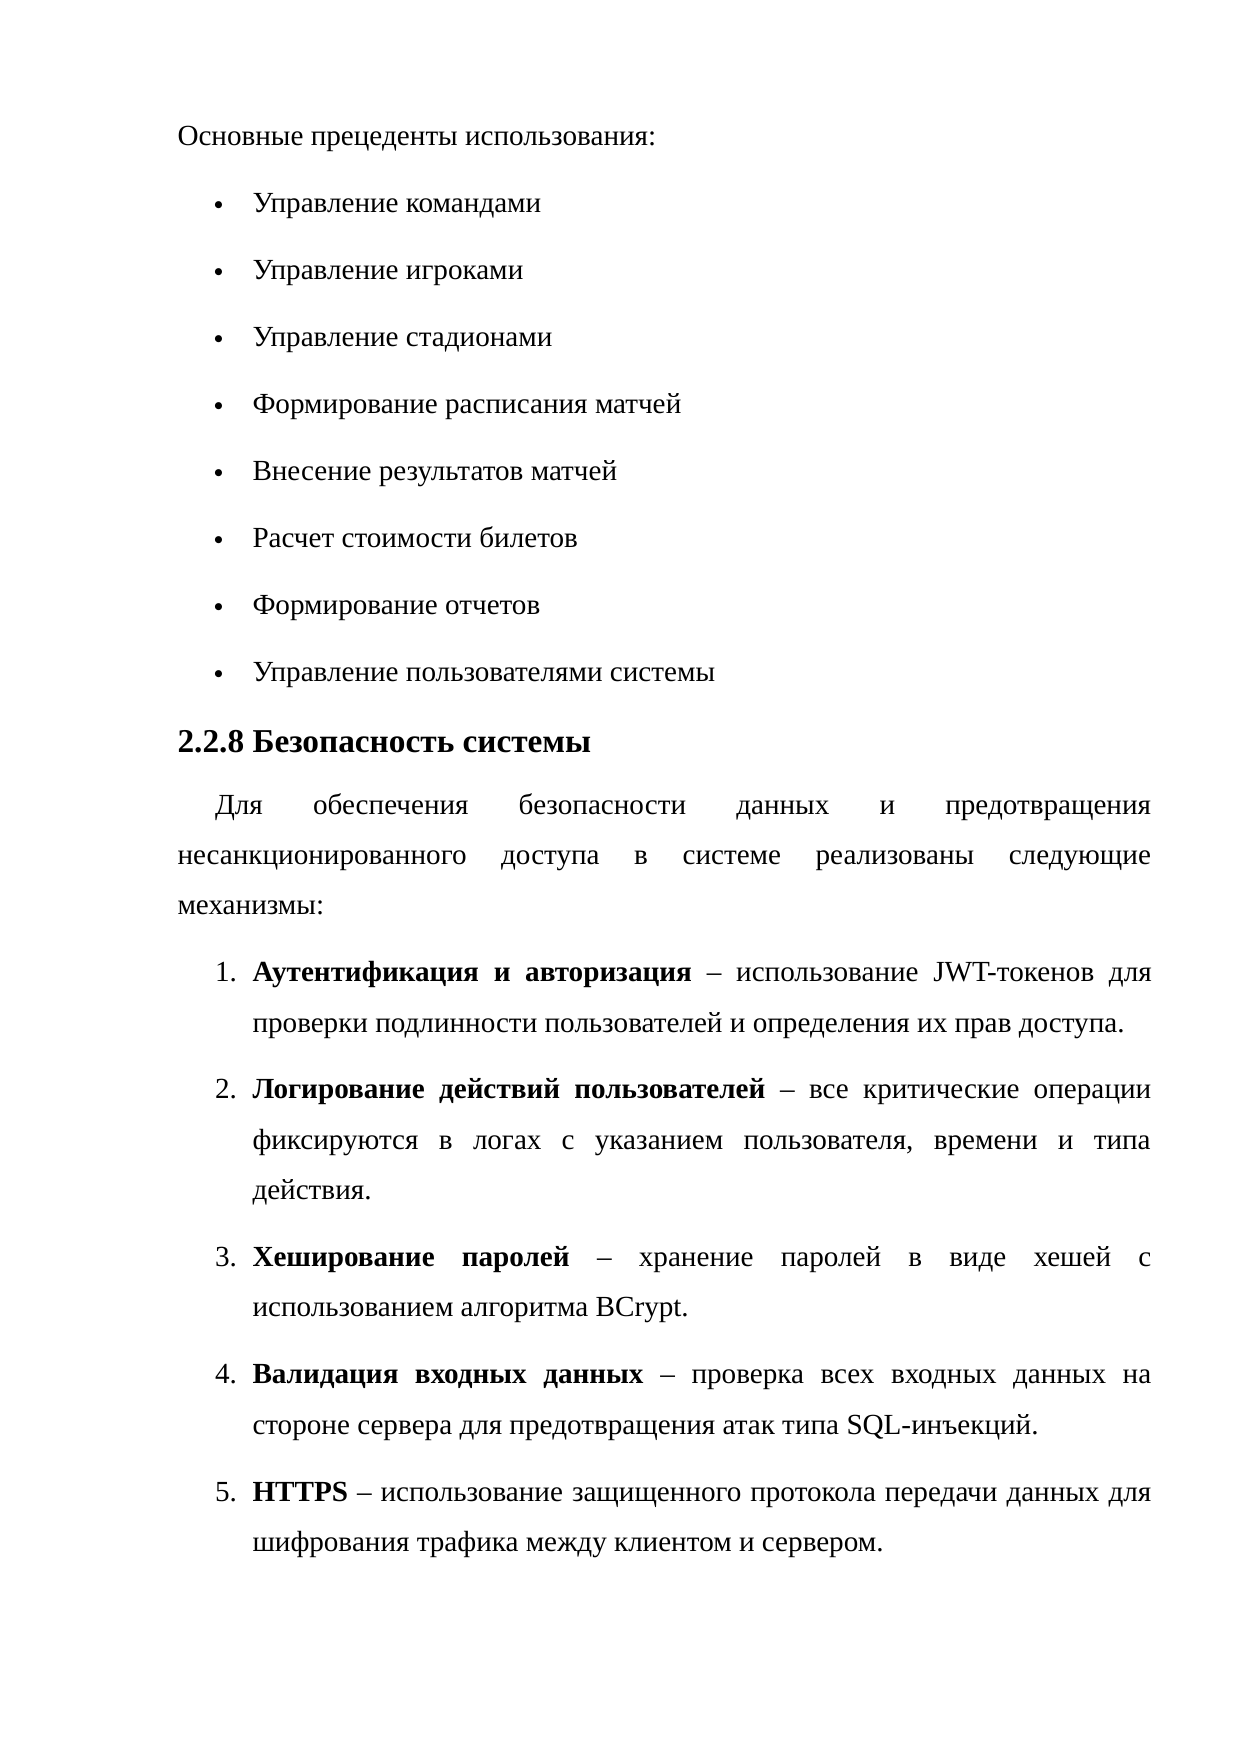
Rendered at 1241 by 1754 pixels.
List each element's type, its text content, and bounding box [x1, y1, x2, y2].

list Хеширование паролей – хранение паролей в виде хешей с использованием алгоритма BCrypt. [215, 1239, 1152, 1323]
text Для обеспечения безопасности данных и предотвращения несанкционированного доступа в системе реализованы следующие механизмы: [177, 787, 1152, 921]
list Управление командами [215, 185, 1152, 219]
list Управление стадионами [215, 319, 1152, 353]
list HTTPS – использование защищенного протокола передачи данных для шифрования трафика между клиентом и сервером. [215, 1474, 1152, 1558]
list Формирование расписания матчей [215, 386, 1152, 419]
subtitle 2.2.8 Безопасность системы [177, 721, 1152, 759]
list Управление пользователями системы [215, 654, 1152, 687]
list Логирование действий пользователей – все критические операции фиксируются в логах с указанием пользователя, времени и типа действия. [215, 1072, 1152, 1206]
text Основные прецеденты использования: [177, 118, 1152, 152]
list Аутентификация и авторизация – использование JWT-токенов для проверки подлинности пользователей и определения их прав доступа. [215, 954, 1152, 1038]
list Внесение результатов матчей [215, 453, 1152, 487]
list Расчет стоимости билетов [215, 520, 1152, 553]
list Формирование отчетов [215, 587, 1152, 621]
list Управление игроками [215, 252, 1152, 286]
list Валидация входных данных – проверка всех входных данных на стороне сервера для предотвращения атак типа SQL-инъекций. [215, 1357, 1152, 1440]
